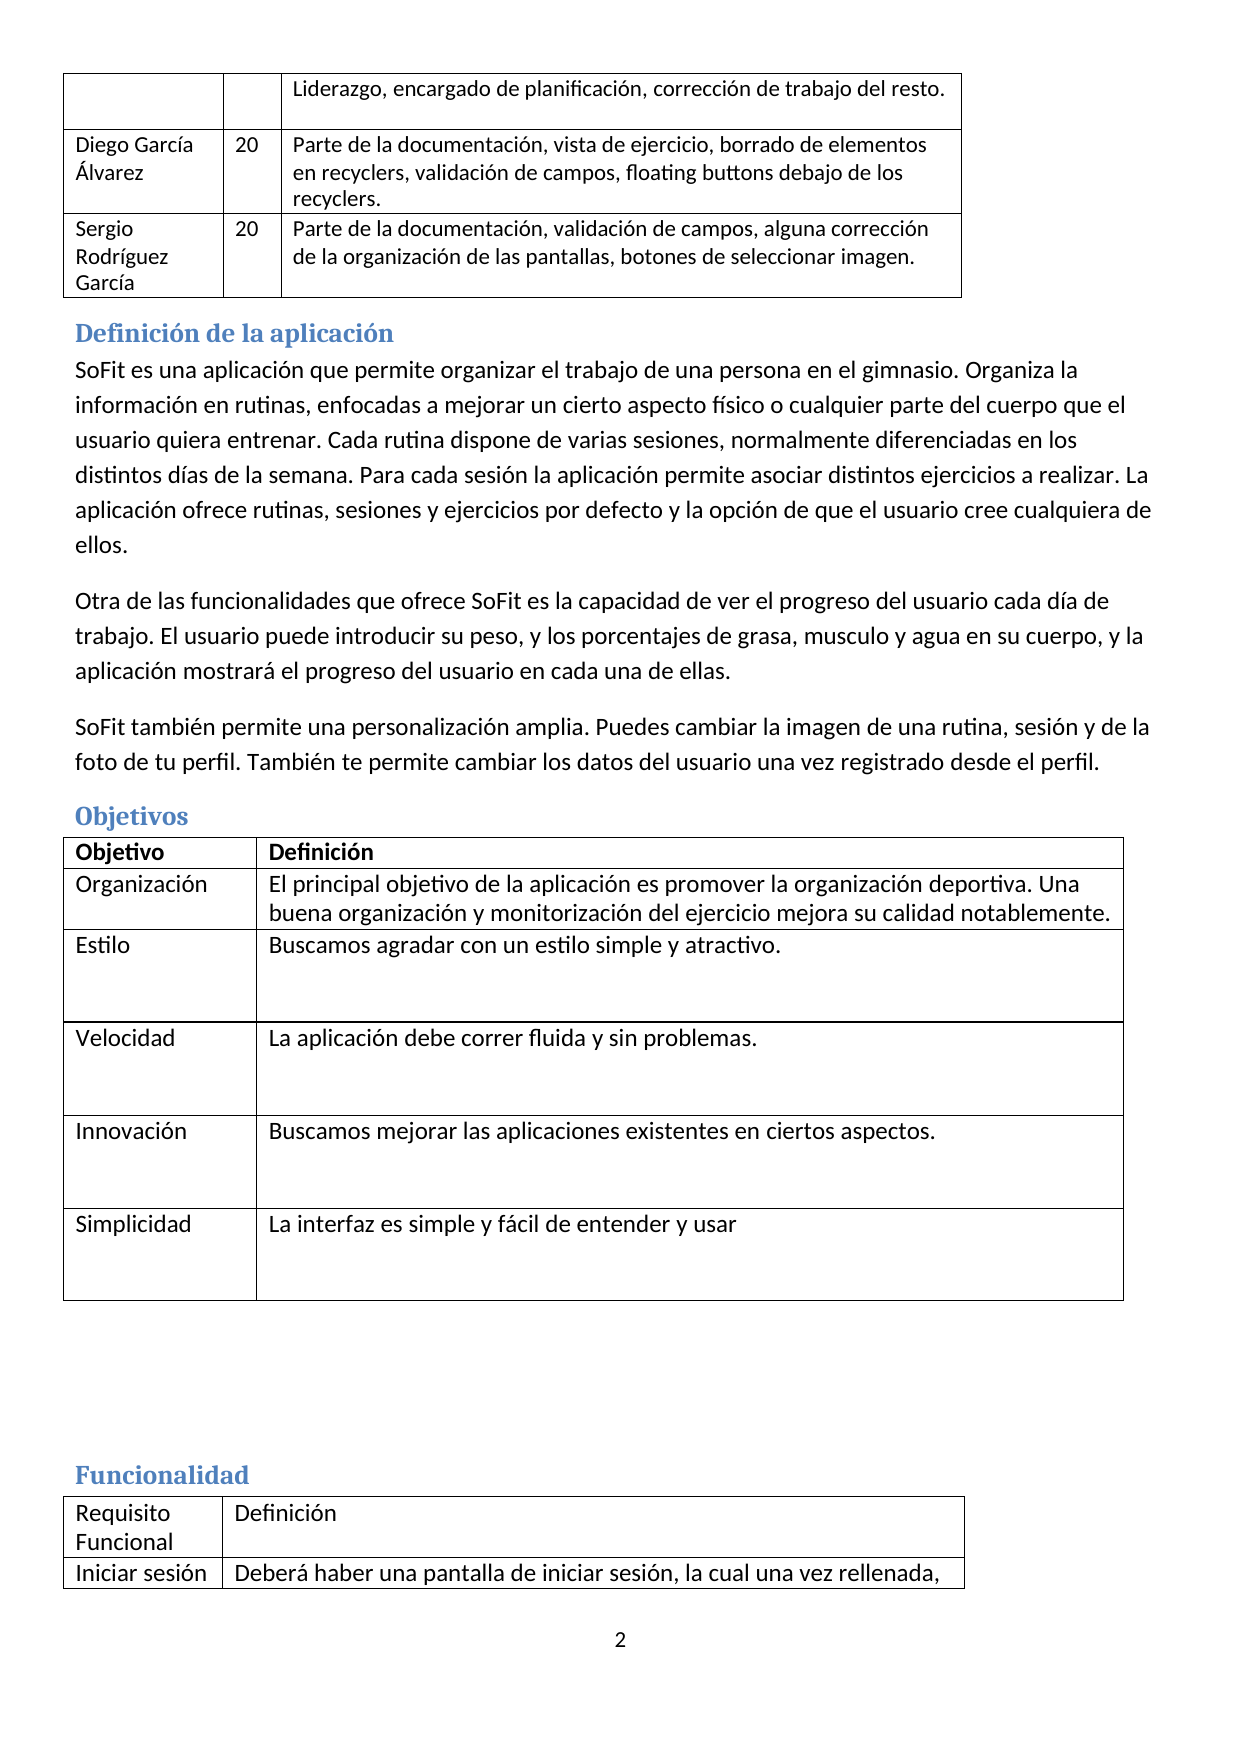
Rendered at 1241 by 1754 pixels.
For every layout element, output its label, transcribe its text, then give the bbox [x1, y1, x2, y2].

table_cell Organización [64, 869, 256, 928]
table_cell La aplicación debe correr fluida y sin problemas. [257, 1023, 1123, 1114]
table_cell El principal objetivo de la aplicación es promover la organización deportiva. Una buena organización y monitorización del ejercicio mejora su calidad notablemente. [257, 869, 1123, 928]
table_cell 20 [224, 214, 281, 297]
table_cell La interfaz es simple y fácil de entender y usar [257, 1209, 1123, 1300]
table_cell Parte de la documentación, validación de campos, alguna corrección de la organización de las pantallas, botones de seleccionar imagen. [282, 214, 961, 297]
table_cell Estilo [64, 930, 256, 1021]
table_header Liderazgo, encargado de planificación, corrección de trabajo del resto. [282, 74, 961, 129]
table_cell Velocidad [64, 1023, 256, 1114]
table_cell Buscamos mejorar las aplicaciones existentes en ciertos aspectos. [257, 1116, 1123, 1207]
table_cell Sergio Rodríguez García [64, 214, 223, 297]
text SoFit es una aplicación que permite organizar el trabajo de una persona en el gimnasio. Organiza la información en rutinas, enfocadas a mejorar un cierto aspecto físico o cualquier parte del cuerpo que el usuario quiera entrenar. Cada rutina dispone de varias sesiones, normalmente diferenciadas en los distintos días de la semana. Para cada sesión la aplicación permite asociar distintos ejercicios a realizar. La aplicación ofrece rutinas, sesiones y ejercicios por defecto y la opción de que el usuario cree cualquiera de ellos. [75, 354, 1154, 559]
subtitle Objetivos [75, 801, 1186, 832]
table_header [64, 74, 223, 129]
subtitle Definición de la aplicación [75, 318, 1186, 349]
table_header Objetivo [64, 838, 256, 867]
table_cell Simplicidad [64, 1209, 256, 1300]
table_cell Parte de la documentación, vista de ejercicio, borrado de elementos en recyclers, validación de campos, floating buttons debajo de los recyclers. [282, 130, 961, 213]
table_header [224, 74, 281, 129]
text SoFit también permite una personalización amplia. Puedes cambiar la imagen de una rutina, sesión y de la foto de tu perfil. También te permite cambiar los datos del usuario una vez registrado desde el perfil. [75, 711, 1153, 776]
table_header Definición [257, 838, 1123, 867]
table_cell Diego García Álvarez [64, 130, 223, 213]
table_header Definición [223, 1497, 964, 1557]
table_cell Innovación [64, 1116, 256, 1207]
subtitle Funcionalidad [75, 1460, 1186, 1491]
text Otra de las funcionalidades que ofrece SoFit es la capacidad de ver el progreso del usuario cada día de trabajo. El usuario puede introducir su peso, y los porcentajes de grasa, musculo y agua en su cuerpo, y la aplicación mostrará el progreso del usuario en cada una de ellas. [75, 585, 1146, 686]
table_cell Iniciar sesión [64, 1558, 222, 1588]
table_header Requisito Funcional [64, 1497, 222, 1557]
table_cell Buscamos agradar con un estilo simple y atractivo. [257, 930, 1123, 1021]
table_cell 20 [224, 130, 281, 213]
table_cell Deberá haber una pantalla de iniciar sesión, la cual una vez rellenada, [223, 1558, 964, 1588]
